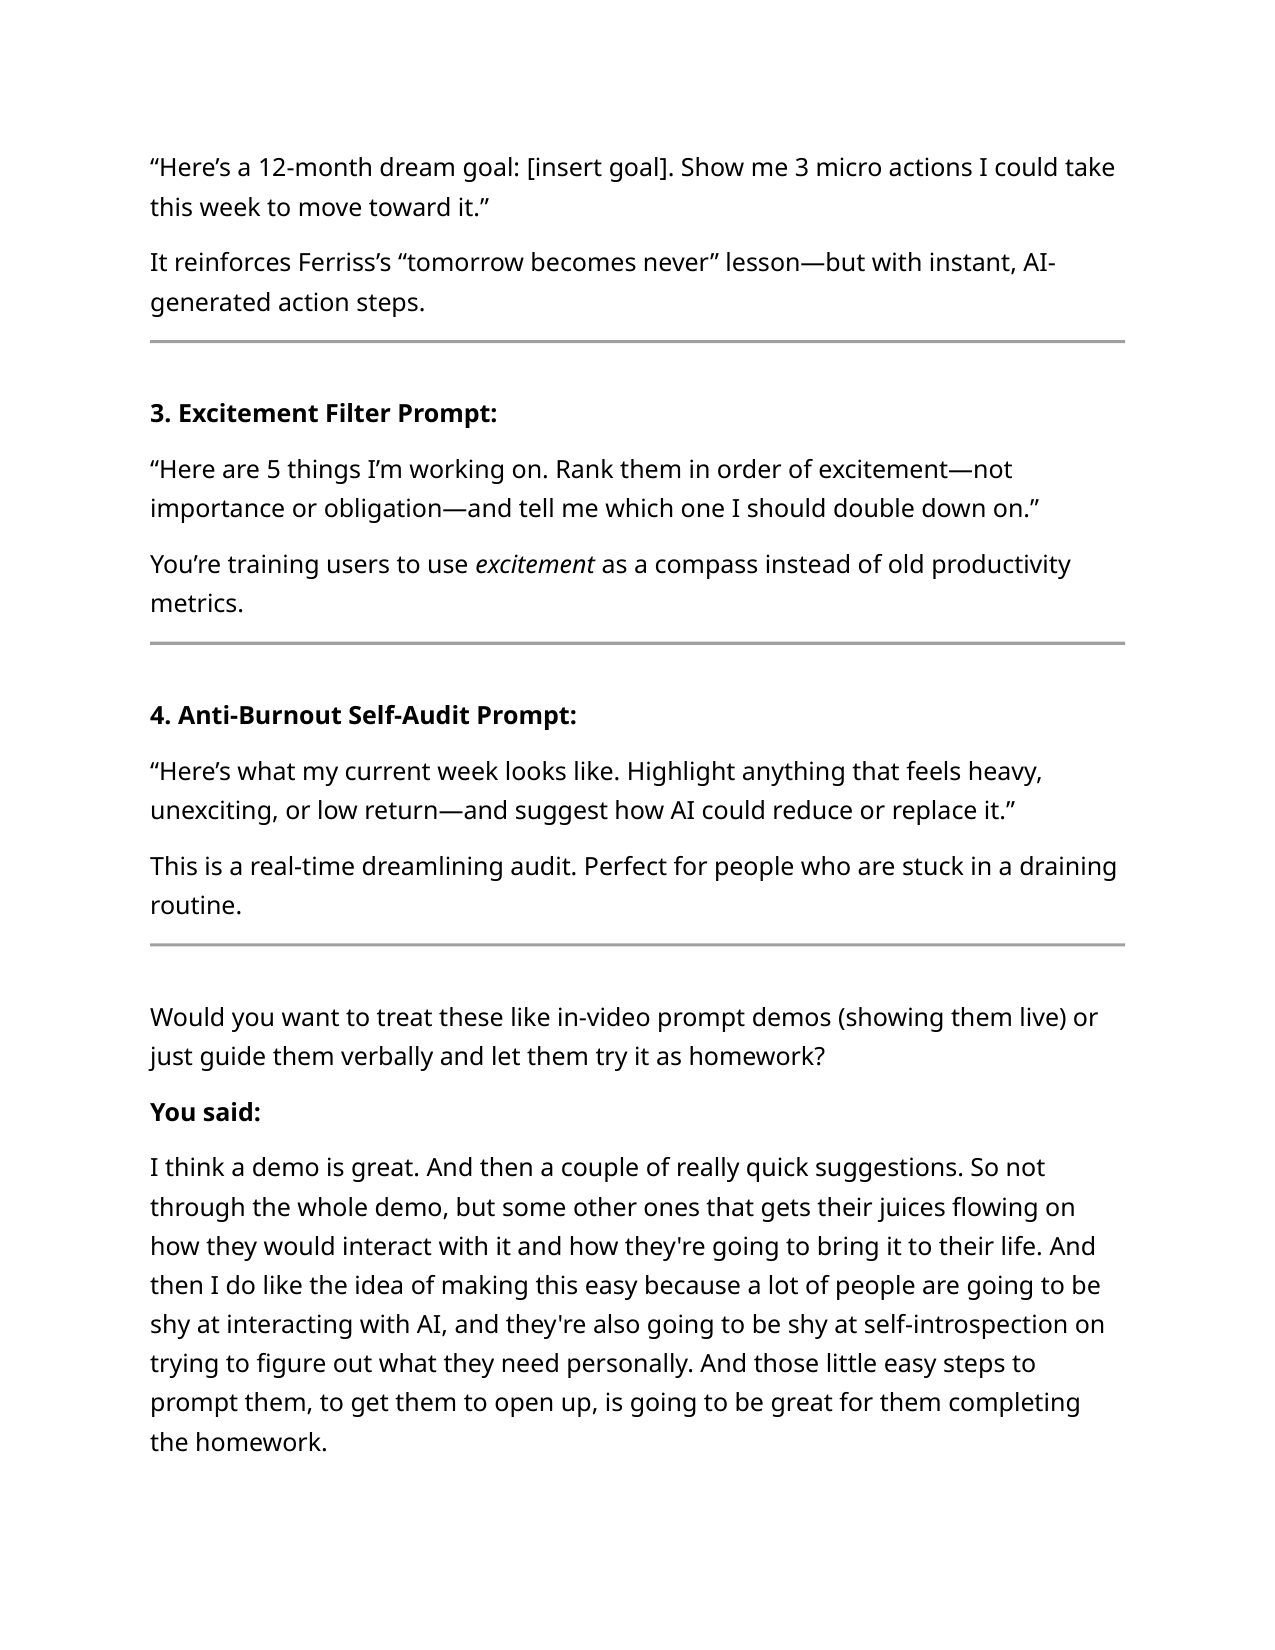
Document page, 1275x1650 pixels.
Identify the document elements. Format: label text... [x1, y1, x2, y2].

text 4. Anti-Burnout Self-Audit Prompt: [150, 697, 1125, 732]
text Would you want to treat these like in-video prompt demos (showing them live) or just guide them verbally and let them try it as homework? [150, 999, 1125, 1072]
text It reinforces Ferriss’s “tomorrow becomes never” lesson—but with instant, AI-generated action steps. [150, 245, 1125, 318]
text You’re training users to use excitement as a compass instead of old productivity metrics. [150, 547, 1125, 620]
text 3. Excitement Filter Prompt: [150, 396, 1125, 430]
text “Here’s a 12-month dream goal: [insert goal]. Show me 3 micro actions I could take this week to move toward it.” [150, 150, 1125, 223]
text You said: [150, 1094, 1125, 1128]
text I think a demo is great. And then a couple of really quick suggestions. So not through the whole demo, but some other ones that gets their juices flowing on how they would interact with it and how they're going to bring it to their life. And then I do like the idea of making this easy because a lot of people are going to be shy at interacting with AI, and they're also going to be shy at self-introspection on trying to figure out what they need personally. And those little easy steps to prompt them, to get them to open up, is going to be great for them completing the homework. [150, 1150, 1125, 1458]
text This is a real-time dreamlining audit. Perfect for people who are stuck in a draining routine. [150, 848, 1125, 922]
text “Here are 5 things I’m working on. Rank them in order of excitement—not importance or obligation—and tell me which one I should double down on.” [150, 452, 1125, 525]
text “Here’s what my current week looks like. Highlight anything that feels heavy, unexciting, or low return—and suggest how AI could reduce or replace it.” [150, 753, 1125, 827]
